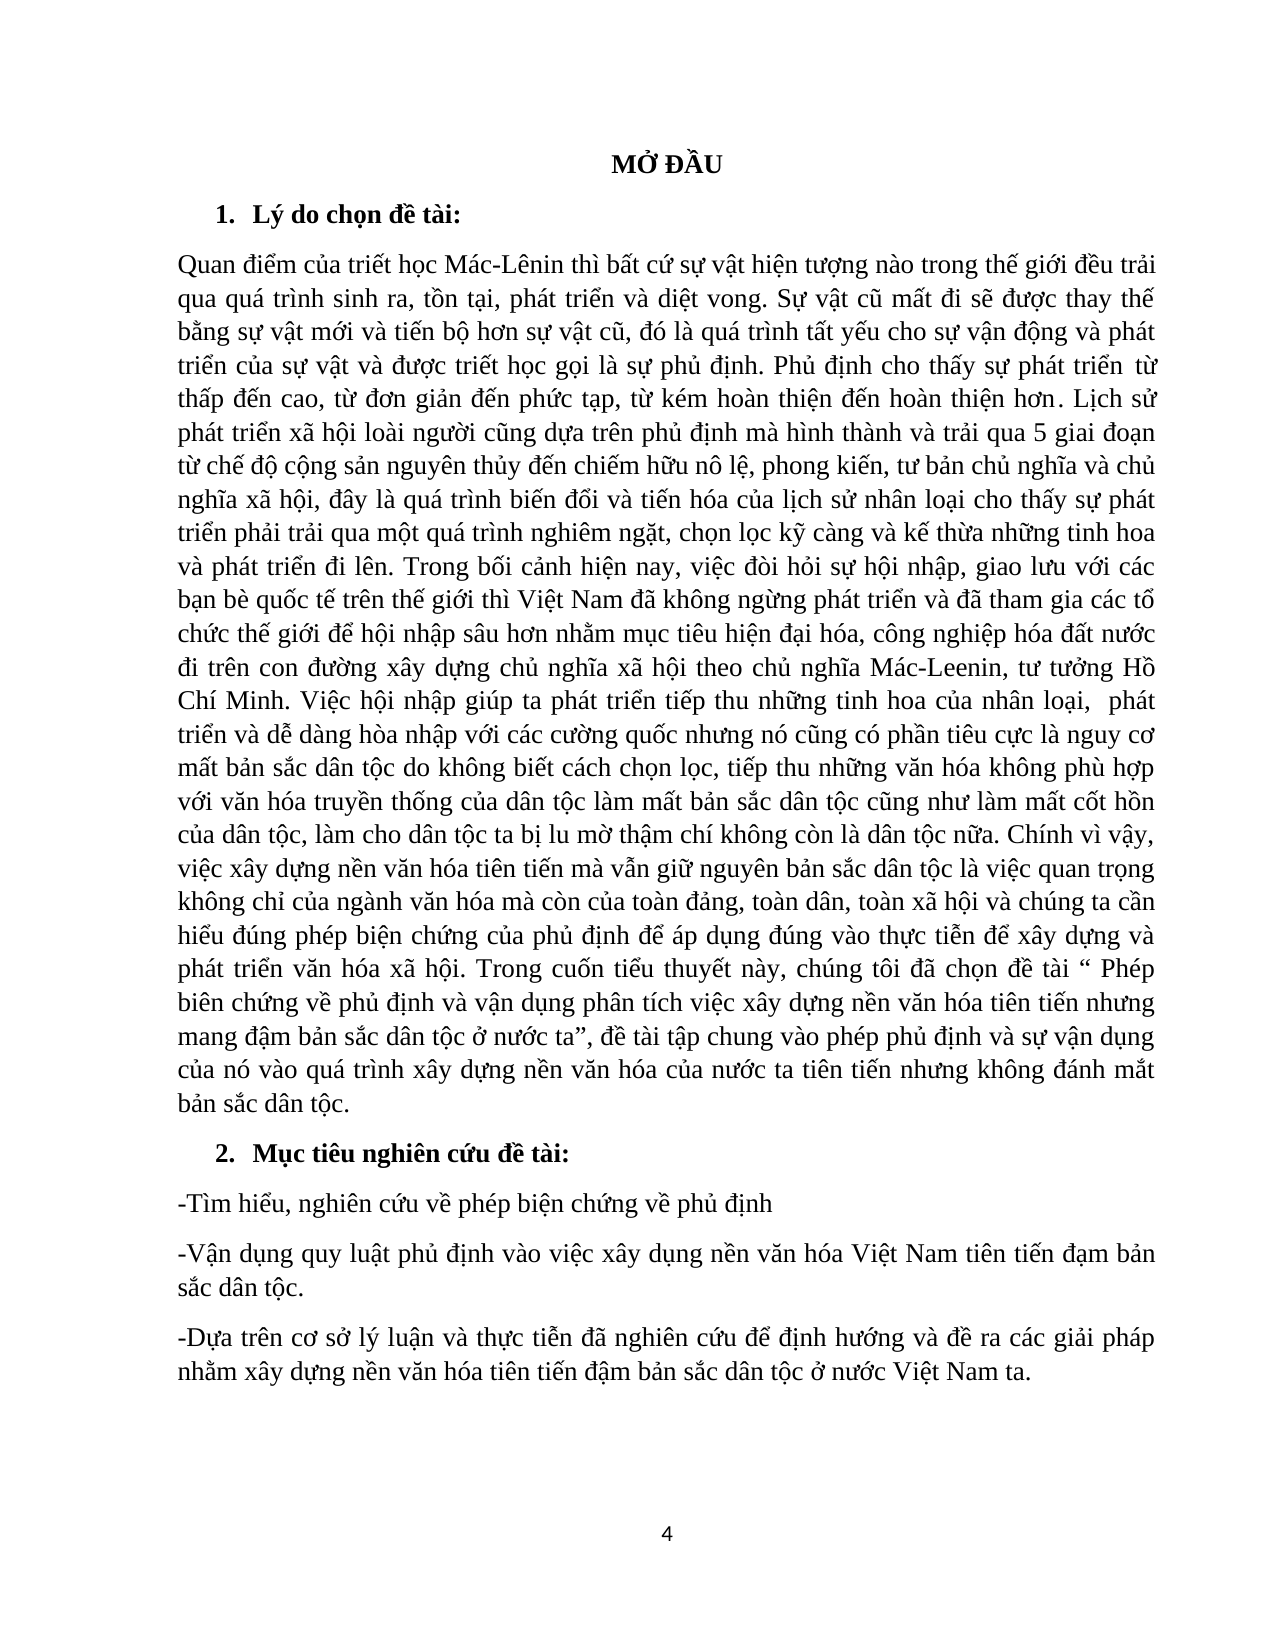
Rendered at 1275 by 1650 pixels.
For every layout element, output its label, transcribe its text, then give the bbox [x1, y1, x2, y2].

list Mục tiêu nghiên cứu đề tài: [215, 1137, 1157, 1168]
text -Vận dụng quy luật phủ định vào việc xây dụng nền văn hóa Việt Nam tiên tiến đạm bản sắc dân tộc. [177, 1237, 1157, 1302]
text MỞ ĐẦU [177, 148, 1157, 179]
text -Dựa trên cơ sở lý luận và thực tiễn đã nghiên cứu để định hướng và đề ra các giải pháp nhằm xây dựng nền văn hóa tiên tiến đậm bản sắc dân tộc ở nước Việt Nam ta. [177, 1321, 1157, 1386]
text -Tìm hiểu, nghiên cứu về phép biện chứng về phủ định [177, 1187, 1157, 1218]
text Quan điểm của triết học Mác-Lênin thì bất cứ sự vật hiện tượng nào trong thế giới đều trải qua quá trình sinh ra, tồn tại, phát triển và diệt vong. Sự vật cũ mất đi sẽ được thay thế bằng sự vật mới và tiến bộ hơn sự vật cũ, đó là quá trình tất yếu cho sự vận động và phát triển của sự vật và được triết học gọi là sự phủ định. Phủ định cho thấy sự phát triển từ thấp đến cao, từ đơn giản đến phức tạp, từ kém hoàn thiện đến hoàn thiện hơn. Lịch sử phát triển xã hội loài người cũng dựa trên phủ định mà hình thành và trải qua 5 giai đoạn từ chế độ cộng sản nguyên thủy đến chiếm hữu nô lệ, phong kiến, tư bản chủ nghĩa và chủ nghĩa xã hội, đây là quá trình biến đổi và tiến hóa của lịch sử nhân loại cho thấy sự phát triển phải trải qua một quá trình nghiêm ngặt, chọn lọc kỹ càng và kế thừa những tinh hoa và phát triển đi lên. Trong bối cảnh hiện nay, việc đòi hỏi sự hội nhập, giao lưu với các bạn bè quốc tế trên thế giới thì Việt Nam đã không ngừng phát triển và đã tham gia các tổ chức thế giới để hội nhập sâu hơn nhằm mục tiêu hiện đại hóa, công nghiệp hóa đất nước đi trên con đường xây dựng chủ nghĩa xã hội theo chủ nghĩa Mác-Leenin, tư tưởng Hồ Chí Minh. Việc hội nhập giúp ta phát triển tiếp thu những tinh hoa của nhân loại, phát triển và dễ dàng hòa nhập với các cường quốc nhưng nó cũng có phần tiêu cực là nguy cơ mất bản sắc dân tộc do không biết cách chọn lọc, tiếp thu những văn hóa không phù hợp với văn hóa truyền thống của dân tộc làm mất bản sắc dân tộc cũng như làm mất cốt hồn của dân tộc, làm cho dân tộc ta bị lu mờ thậm chí không còn là dân tộc nữa. Chính vì vậy, việc xây dựng nền văn hóa tiên tiến mà vẫn giữ nguyên bản sắc dân tộc là việc quan trọng không chỉ của ngành văn hóa mà còn của toàn đảng, toàn dân, toàn xã hội và chúng ta cần hiểu đúng phép biện chứng của phủ định để áp dụng đúng vào thực tiễn để xây dựng và phát triển văn hóa xã hội. Trong cuốn tiểu thuyết này, chúng tôi đã chọn đề tài “ Phép biên chứng về phủ định và vận dụng phân tích việc xây dựng nền văn hóa tiên tiến nhưng mang đậm bản sắc dân tộc ở nước ta”, đề tài tập chung vào phép phủ định và sự vận dụng của nó vào quá trình xây dựng nền văn hóa của nước ta tiên tiến nhưng không đánh mắt bản sắc dân tộc. [177, 248, 1157, 1118]
list Lý do chọn đề tài: [215, 198, 1157, 229]
